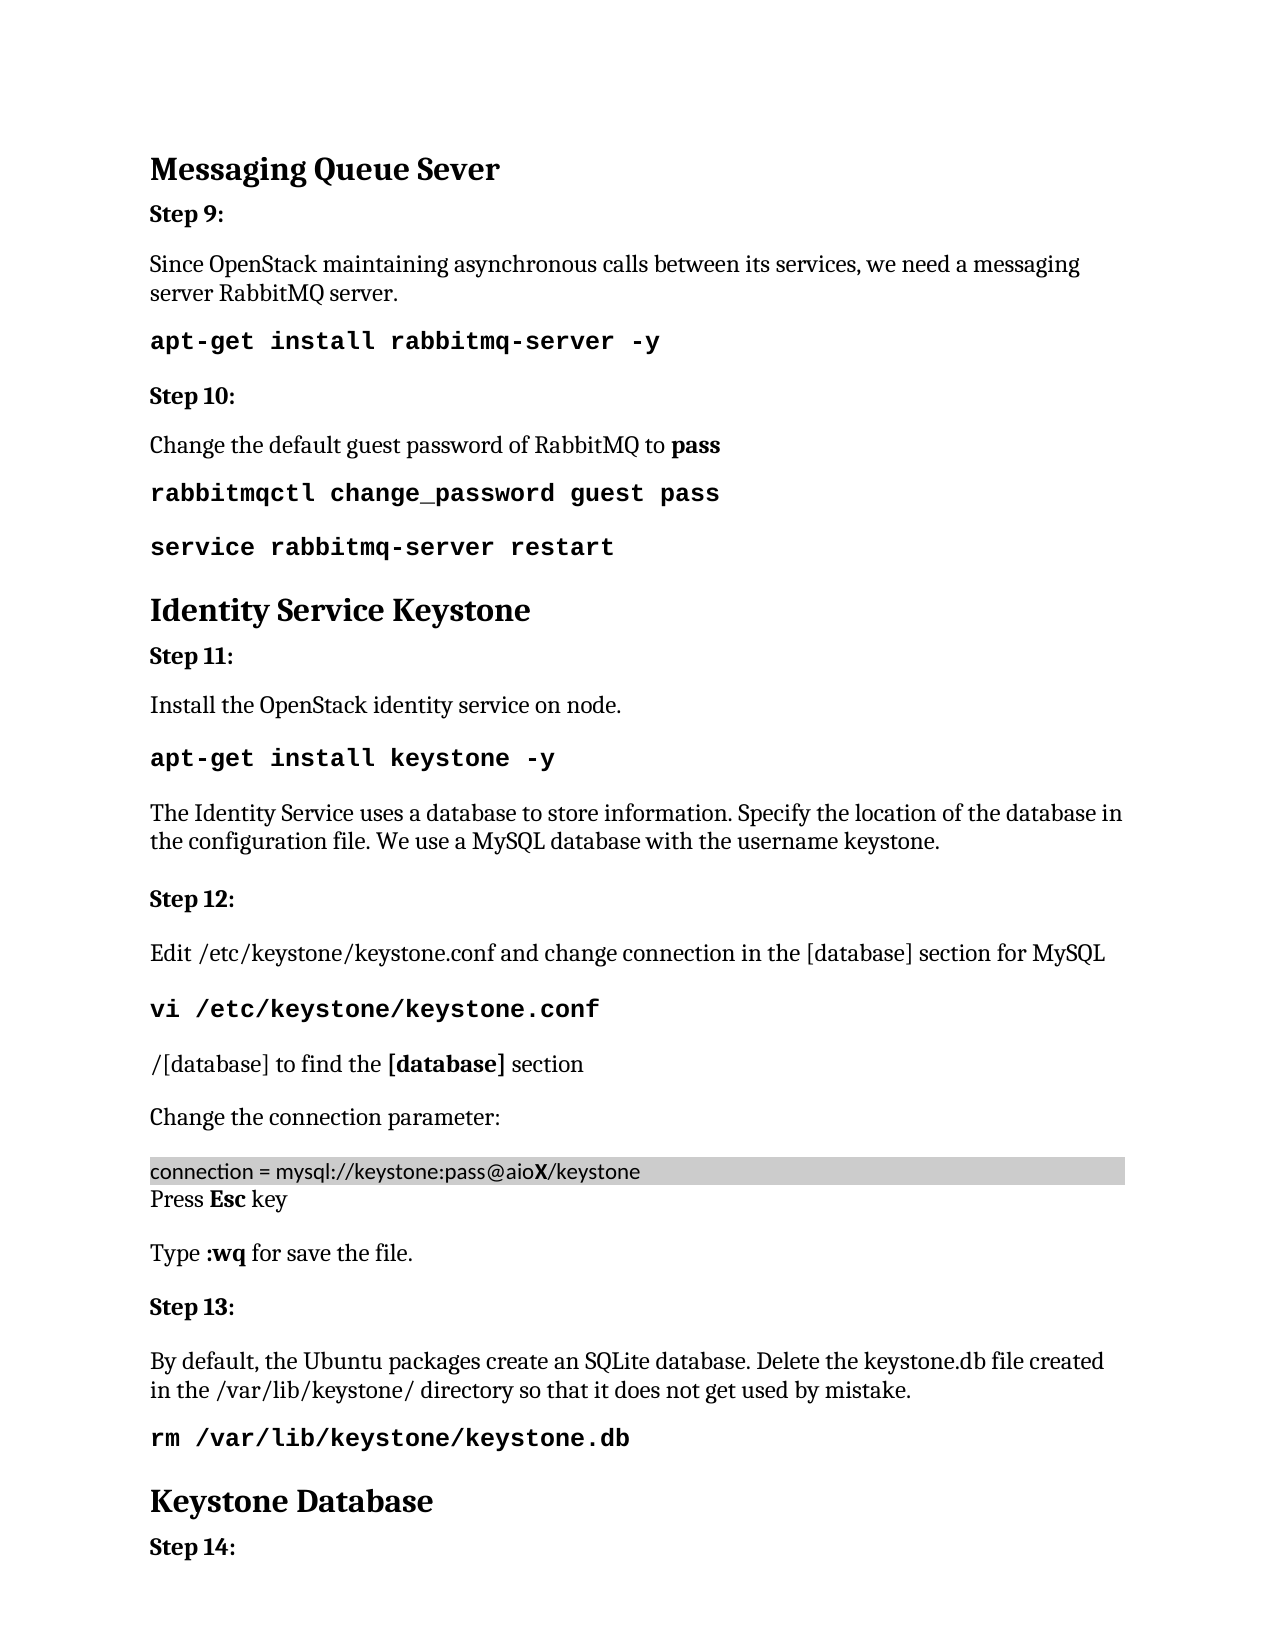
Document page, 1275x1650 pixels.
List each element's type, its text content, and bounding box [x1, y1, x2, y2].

text Press Esc key [150, 1185, 1125, 1214]
text rabbitmqctl change_password guest pass [150, 481, 1125, 509]
text Step 12: [150, 885, 1125, 913]
text service rabbitmq-server restart [150, 534, 1125, 562]
text apt-get install keystone -y [150, 745, 1125, 773]
text The Identity Service uses a database to store information. Specify the location of the database in the configuration file. We use a MySQL database with the username keystone. [150, 798, 1125, 856]
text Step 11: [150, 642, 1125, 671]
text Install the OpenStack identity service on node. [150, 691, 1125, 720]
text /[database] to find the [database] section [150, 1049, 1125, 1078]
text Step 10: [150, 382, 1125, 410]
text Step 9: [150, 200, 1125, 229]
text Change the connection parameter: [150, 1103, 1125, 1132]
text By default, the Ubuntu packages create an SQLite database. Delete the keystone.db file created in the /var/lib/keystone/ directory so that it does not get used by mistake. [150, 1347, 1125, 1404]
text vi /etc/keystone/keystone.conf [150, 996, 1125, 1024]
text Type :wq for save the file. [150, 1239, 1125, 1268]
text rm /var/lib/keystone/keystone.db [150, 1425, 1125, 1453]
subtitle Identity Service Keystone [150, 592, 1125, 630]
text apt-get install rabbitmq-server -y [150, 328, 1125, 357]
text Change the default guest password of RabbitMQ to pass [150, 431, 1125, 460]
text Since OpenStack maintaining asynchronous calls between its services, we need a messaging server RabbitMQ server. [150, 250, 1125, 307]
text Edit /etc/keystone/keystone.conf and change connection in the [database] section for MySQL [150, 939, 1125, 967]
subtitle Messaging Queue Sever [150, 150, 1125, 188]
text Step 14: [150, 1533, 1125, 1562]
subtitle Keystone Database [150, 1483, 1125, 1521]
text connection = mysql://keystone:pass@aioX/keystone [150, 1157, 1125, 1185]
text Step 13: [150, 1293, 1125, 1322]
